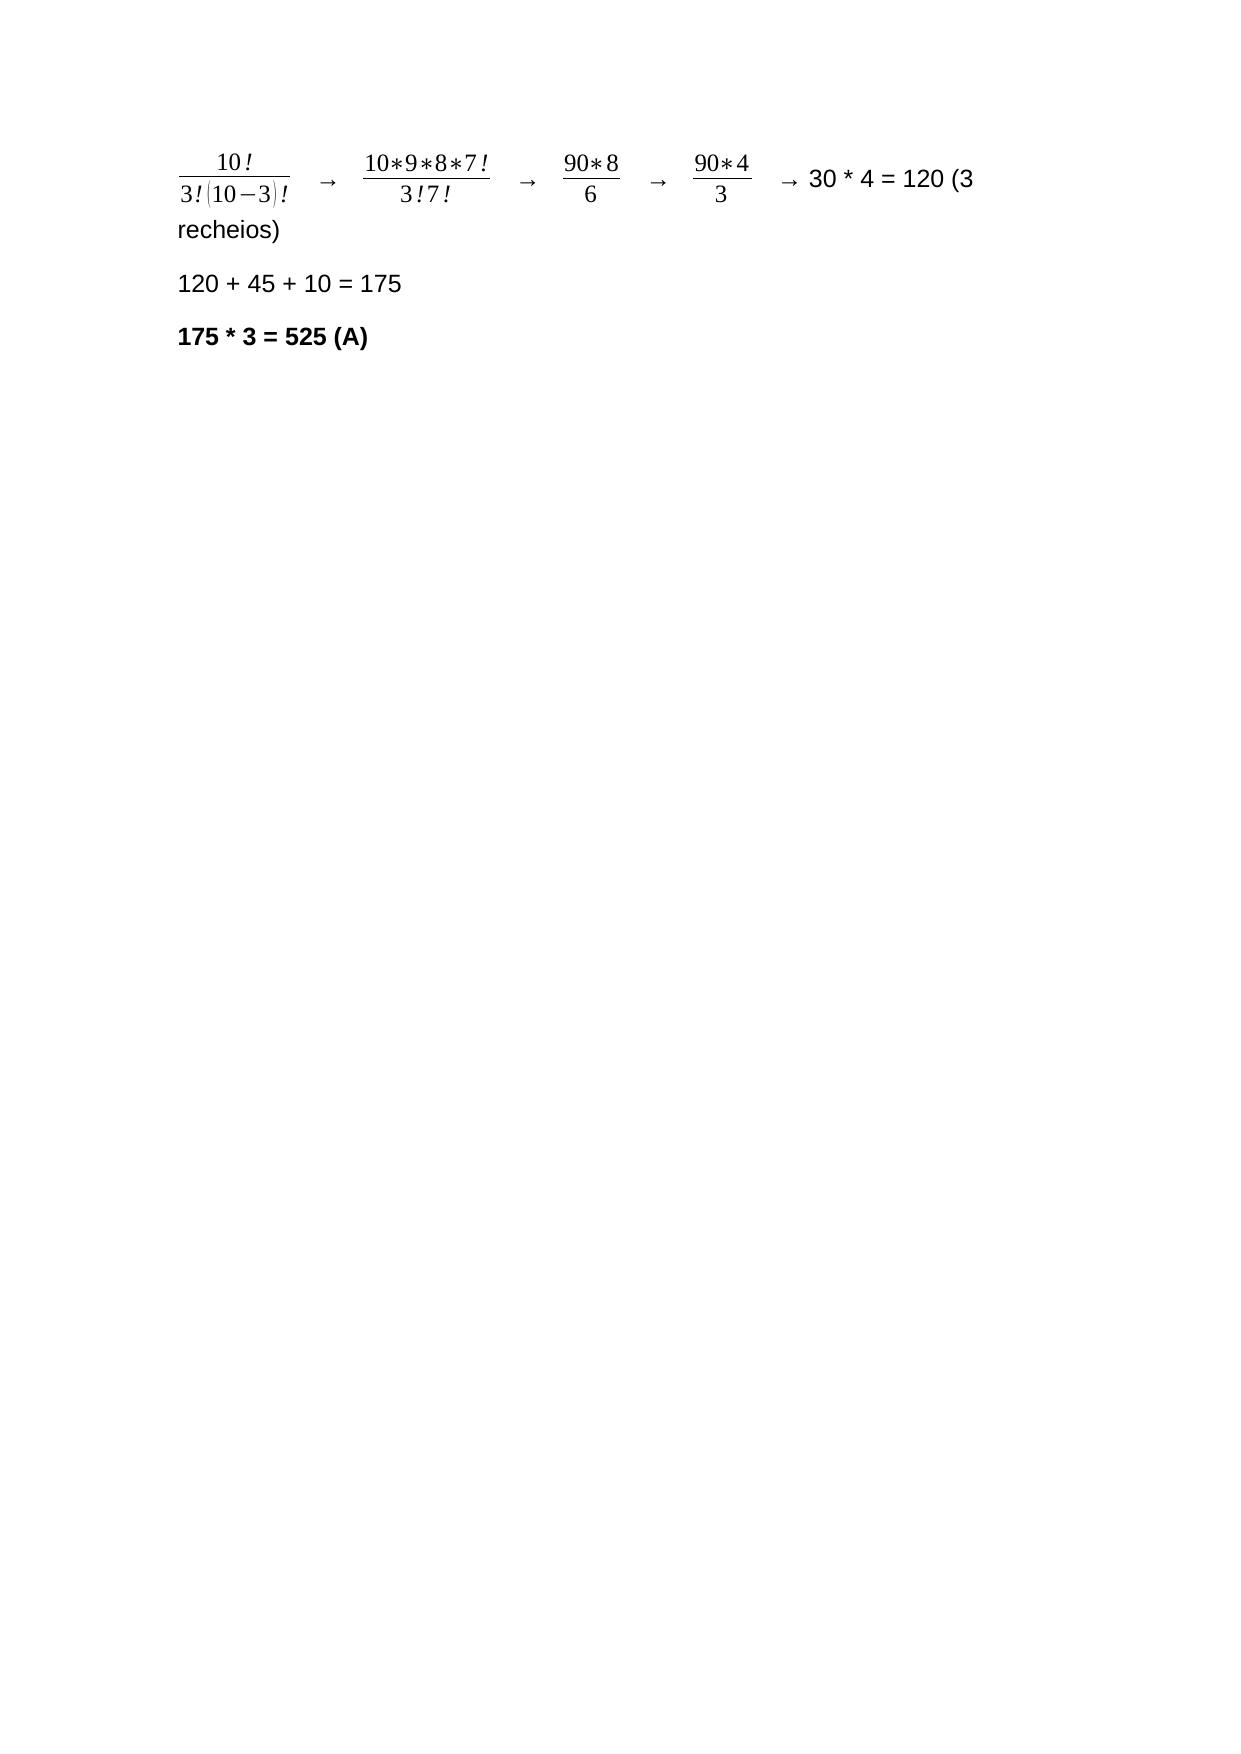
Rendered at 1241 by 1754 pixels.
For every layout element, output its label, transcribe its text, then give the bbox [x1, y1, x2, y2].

text 120 + 45 + 10 = 175 [177, 268, 1063, 297]
text 175 * 3 = 525 (A) [177, 322, 1063, 351]
text → → → → 30 * 4 = 120 (3 recheios) [177, 148, 1063, 243]
